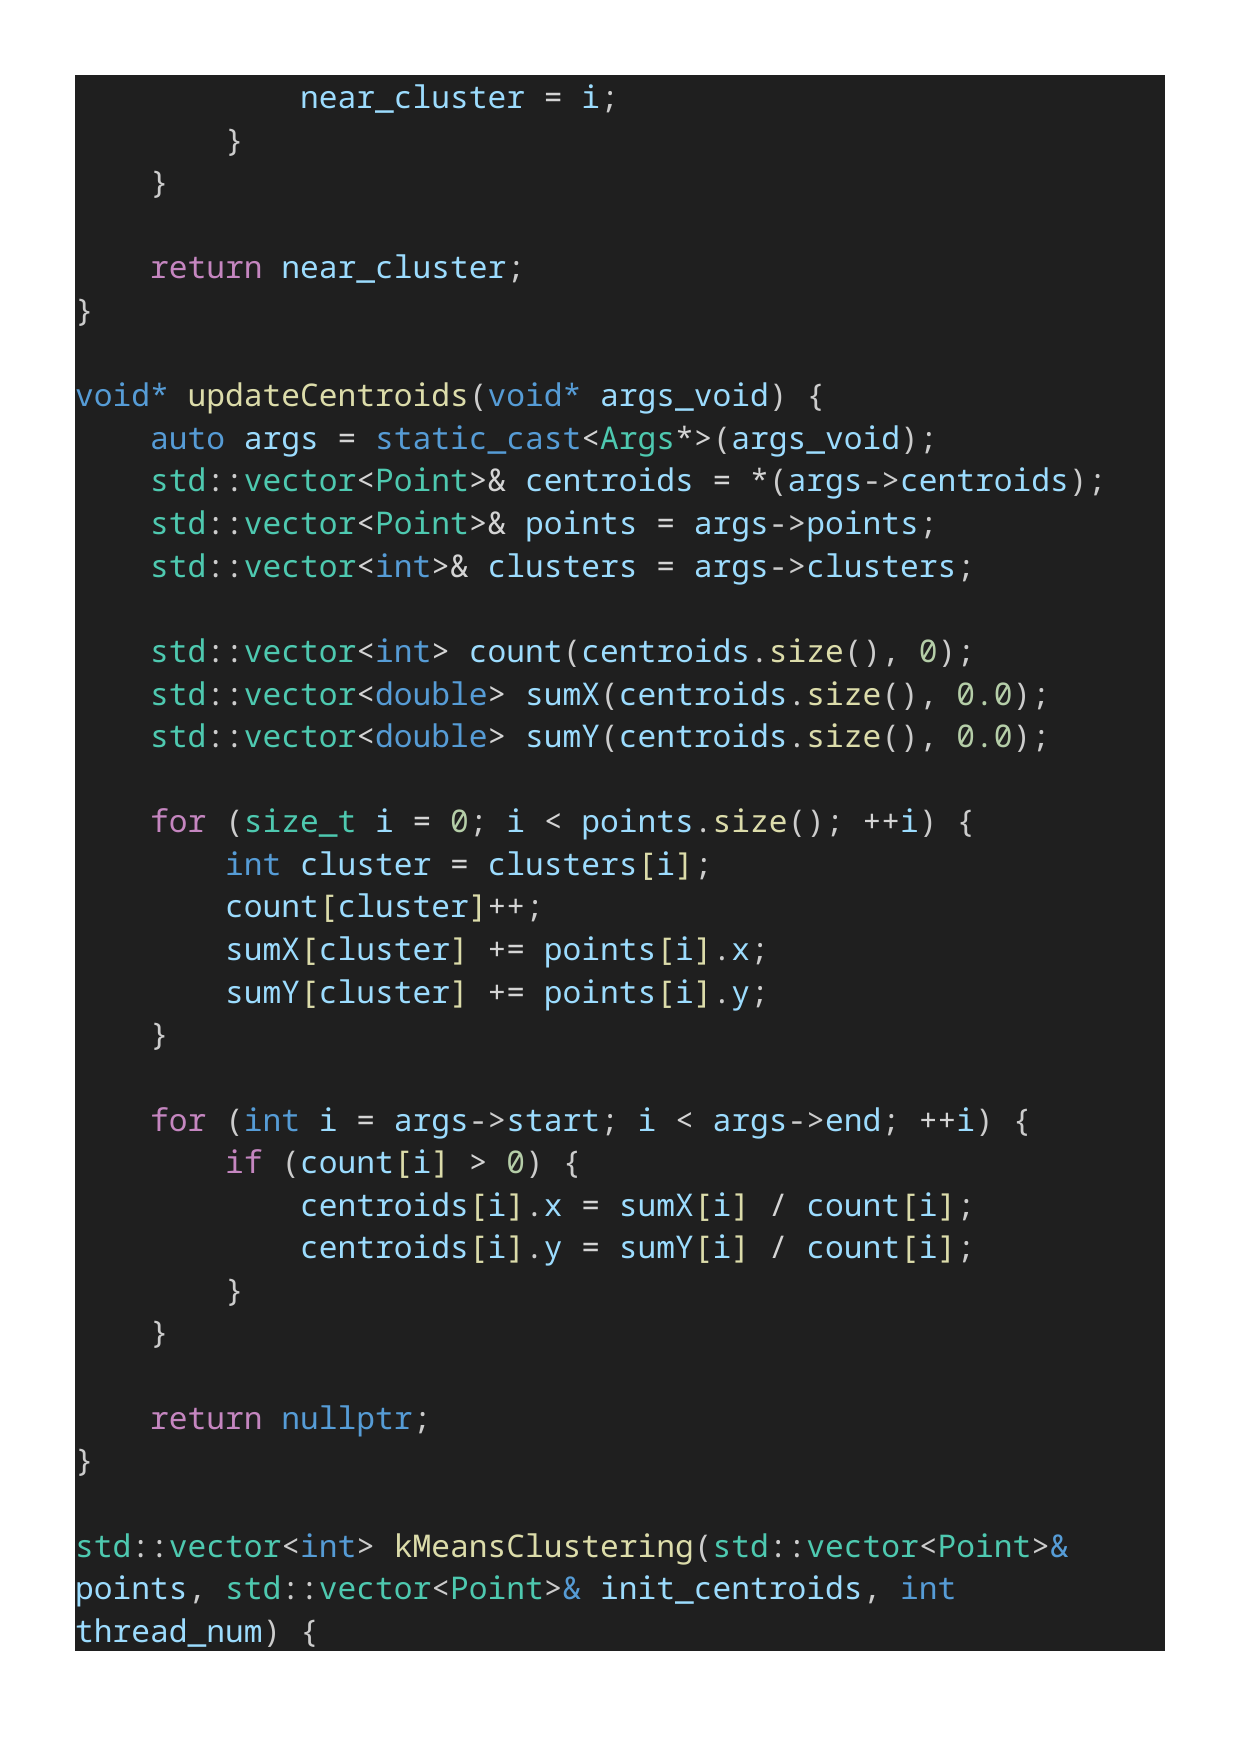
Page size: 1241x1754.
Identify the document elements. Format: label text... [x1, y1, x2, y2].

text std::vector<double> sumX(centroids.size(), 0.0); [75, 671, 1165, 714]
text if (count[i] > 0) { [75, 1140, 1165, 1183]
text void* updateCentroids(void* args_void) { [75, 373, 1165, 416]
text count[cluster]++; [75, 884, 1165, 927]
text std::vector<int>& clusters = args->clusters; [75, 544, 1165, 586]
text } [75, 288, 1165, 331]
text centroids[i].x = sumX[i] / count[i]; [75, 1183, 1165, 1225]
text sumX[cluster] += points[i].x; [75, 927, 1165, 970]
text return nullptr; [75, 1396, 1165, 1438]
text int cluster = clusters[i]; [75, 842, 1165, 884]
text std::vector<int> kMeansClustering(std::vector<Point>& points, std::vector<Point>& init_centroids, int thread_num) { [75, 1523, 1165, 1651]
text } [75, 1438, 1165, 1481]
text return near_cluster; [75, 245, 1165, 288]
text auto args = static_cast<Args*>(args_void); [75, 416, 1165, 458]
text std::vector<int> count(centroids.size(), 0); [75, 629, 1165, 671]
text for (int i = args->start; i < args->end; ++i) { [75, 1097, 1165, 1140]
text } [75, 1012, 1165, 1055]
text std::vector<double> sumY(centroids.size(), 0.0); [75, 714, 1165, 757]
text } [75, 1311, 1165, 1353]
text for (size_t i = 0; i < points.size(); ++i) { [75, 799, 1165, 842]
text } [75, 1268, 1165, 1311]
text near_cluster = i; [75, 75, 1165, 118]
text centroids[i].y = sumY[i] / count[i]; [75, 1225, 1165, 1268]
text } [75, 118, 1165, 160]
text sumY[cluster] += points[i].y; [75, 970, 1165, 1012]
text std::vector<Point>& points = args->points; [75, 501, 1165, 544]
text } [75, 160, 1165, 203]
text std::vector<Point>& centroids = *(args->centroids); [75, 458, 1165, 501]
